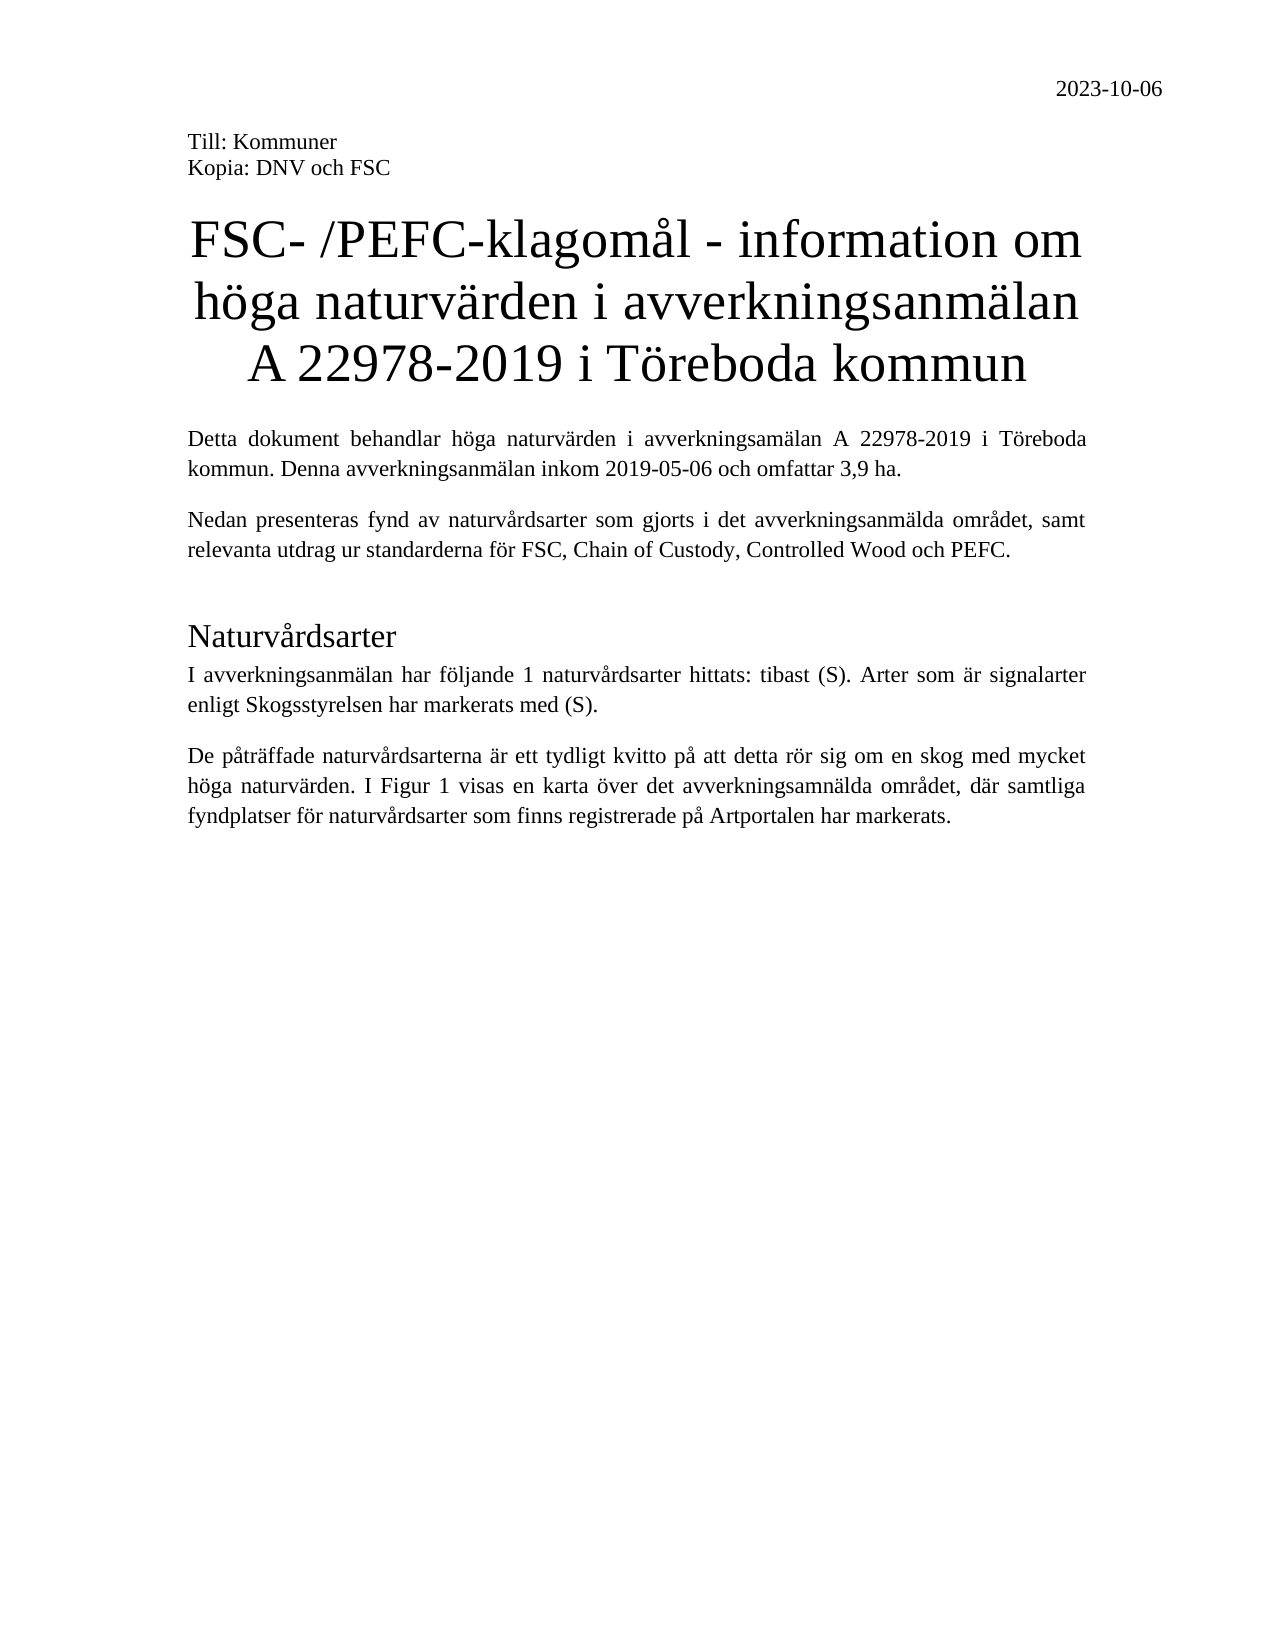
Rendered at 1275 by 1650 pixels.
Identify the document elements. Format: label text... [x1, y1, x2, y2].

text Nedan presenteras fynd av naturvårdsarter som gjorts i det avverkningsanmälda området, samt relevanta utdrag ur standarderna för FSC, Chain of Custody, Controlled Wood och PEFC. [187, 506, 1087, 563]
title FSC- /PEFC-klagomål - information om höga naturvärden i avverkningsanmälan A 22978-2019 i Töreboda kommun [187, 207, 1087, 394]
text De påträffade naturvårdsarterna är ett tydligt kvitto på att detta rör sig om en skog med mycket höga naturvärden. I Figur 1 visas en karta över det avverkningsamnälda området, där samtliga fyndplatser för naturvårdsarter som finns registrerade på Artportalen har markerats. [187, 742, 1087, 829]
text Detta dokument behandlar höga naturvärden i avverkningsamälan A 22978-2019 i Töreboda kommun. Denna avverkningsanmälan inkom 2019-05-06 och omfattar 3,9 ha. [187, 425, 1087, 481]
subtitle Naturvårdsarter [187, 617, 1087, 655]
text I avverkningsanmälan har följande 1 naturvårdsarter hittats: tibast (S). Arter som är signalarter enligt Skogsstyrelsen har markerats med (S). [187, 661, 1087, 717]
